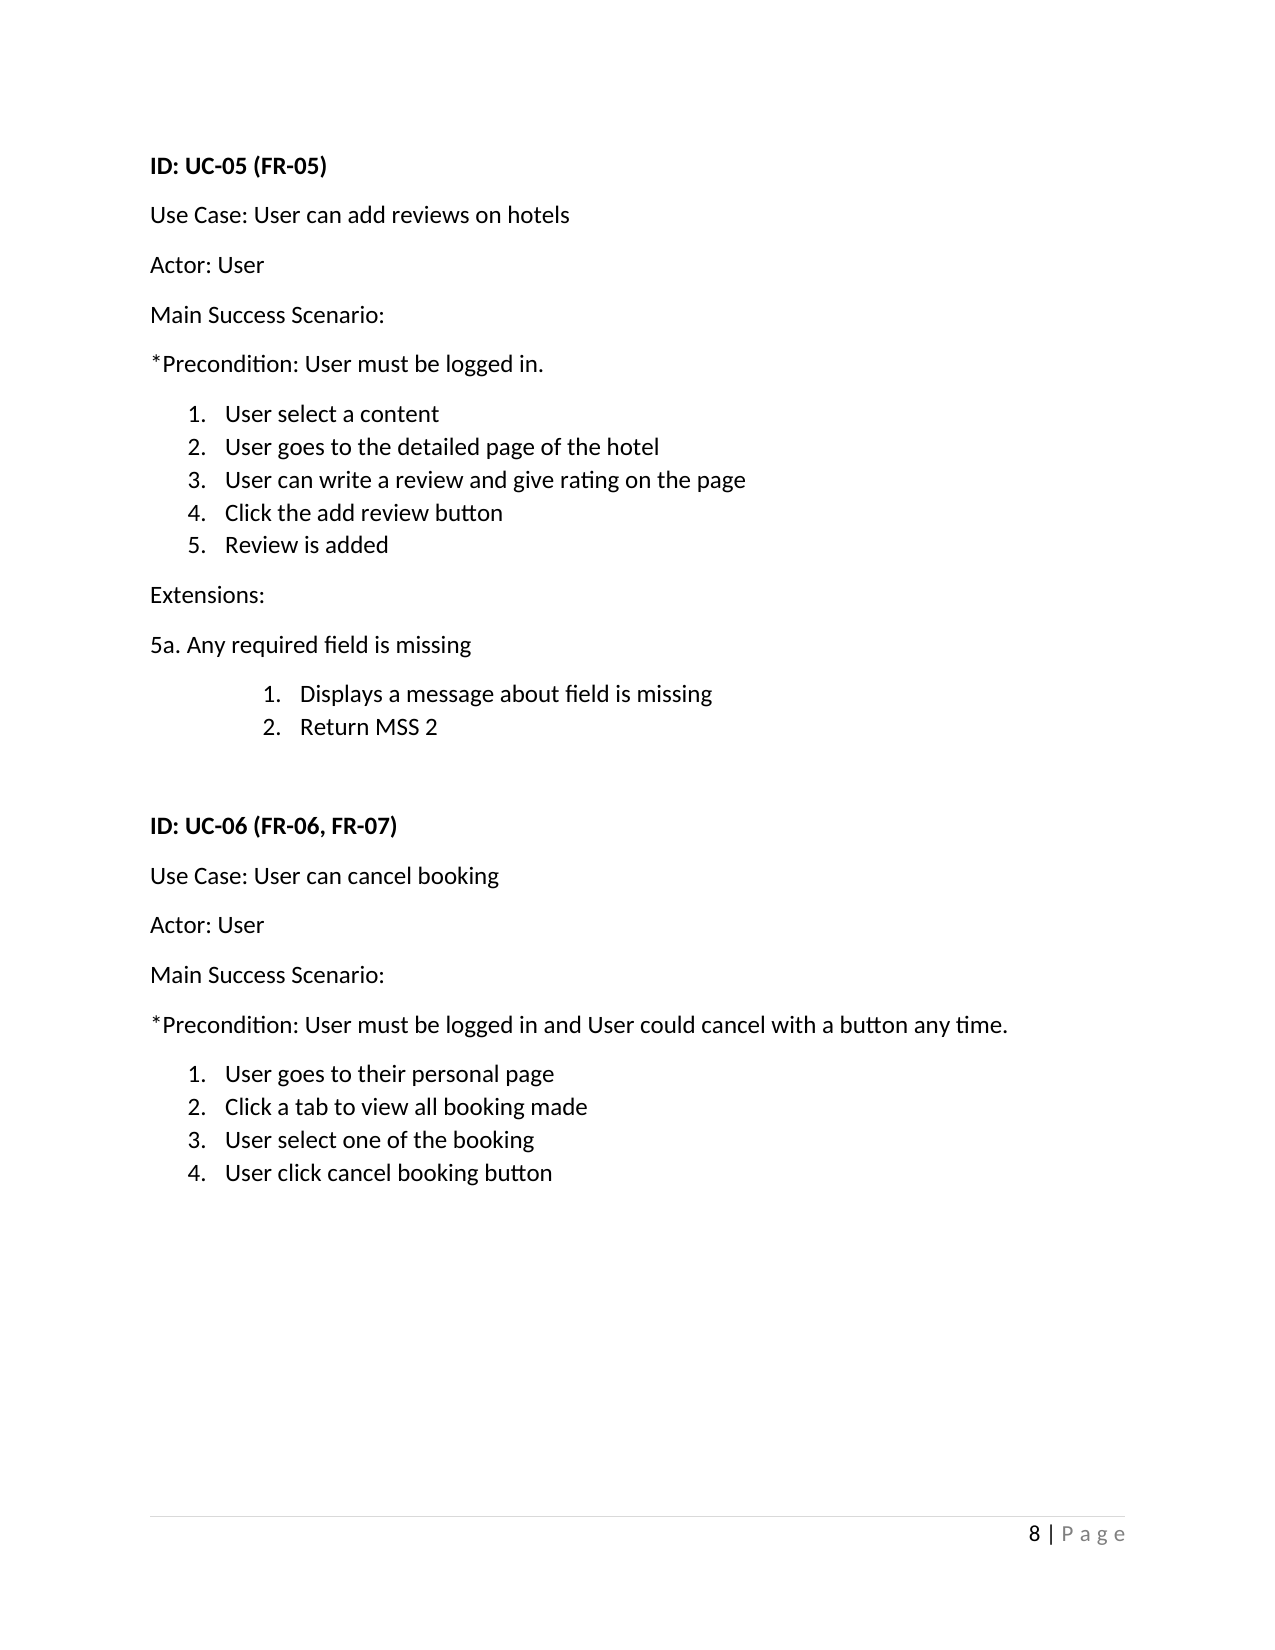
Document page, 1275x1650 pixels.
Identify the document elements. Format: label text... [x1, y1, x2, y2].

text ID: UC-05 (FR-05) [150, 150, 1125, 181]
list Click a tab to view all booking made [187, 1091, 1125, 1122]
list Return MSS 2 [262, 711, 1125, 742]
text Use Case: User can cancel booking [150, 860, 1125, 891]
list User can write a review and give rating on the page [187, 464, 1125, 494]
text ID: UC-06 (FR-06, FR-07) [150, 810, 1125, 841]
list User click cancel booking button [187, 1157, 1125, 1188]
text Actor: User [150, 249, 1125, 280]
text Actor: User [150, 909, 1125, 940]
list Review is added [187, 529, 1125, 560]
list User select one of the booking [187, 1124, 1125, 1155]
list User goes to their personal page [187, 1058, 1125, 1089]
text *Precondition: User must be logged in and User could cancel with a button any time. [150, 1009, 1125, 1039]
text 5a. Any required field is missing [150, 629, 1125, 659]
list User goes to the detailed page of the hotel [187, 431, 1125, 461]
text Use Case: User can add reviews on hotels [150, 199, 1125, 230]
list User select a content [187, 398, 1125, 428]
text Main Success Scenario: [150, 959, 1125, 990]
text *Precondition: User must be logged in. [150, 348, 1125, 379]
text Main Success Scenario: [150, 299, 1125, 329]
list Click the add review button [187, 497, 1125, 527]
list Displays a message about field is missing [262, 678, 1125, 709]
text Extensions: [150, 579, 1125, 610]
